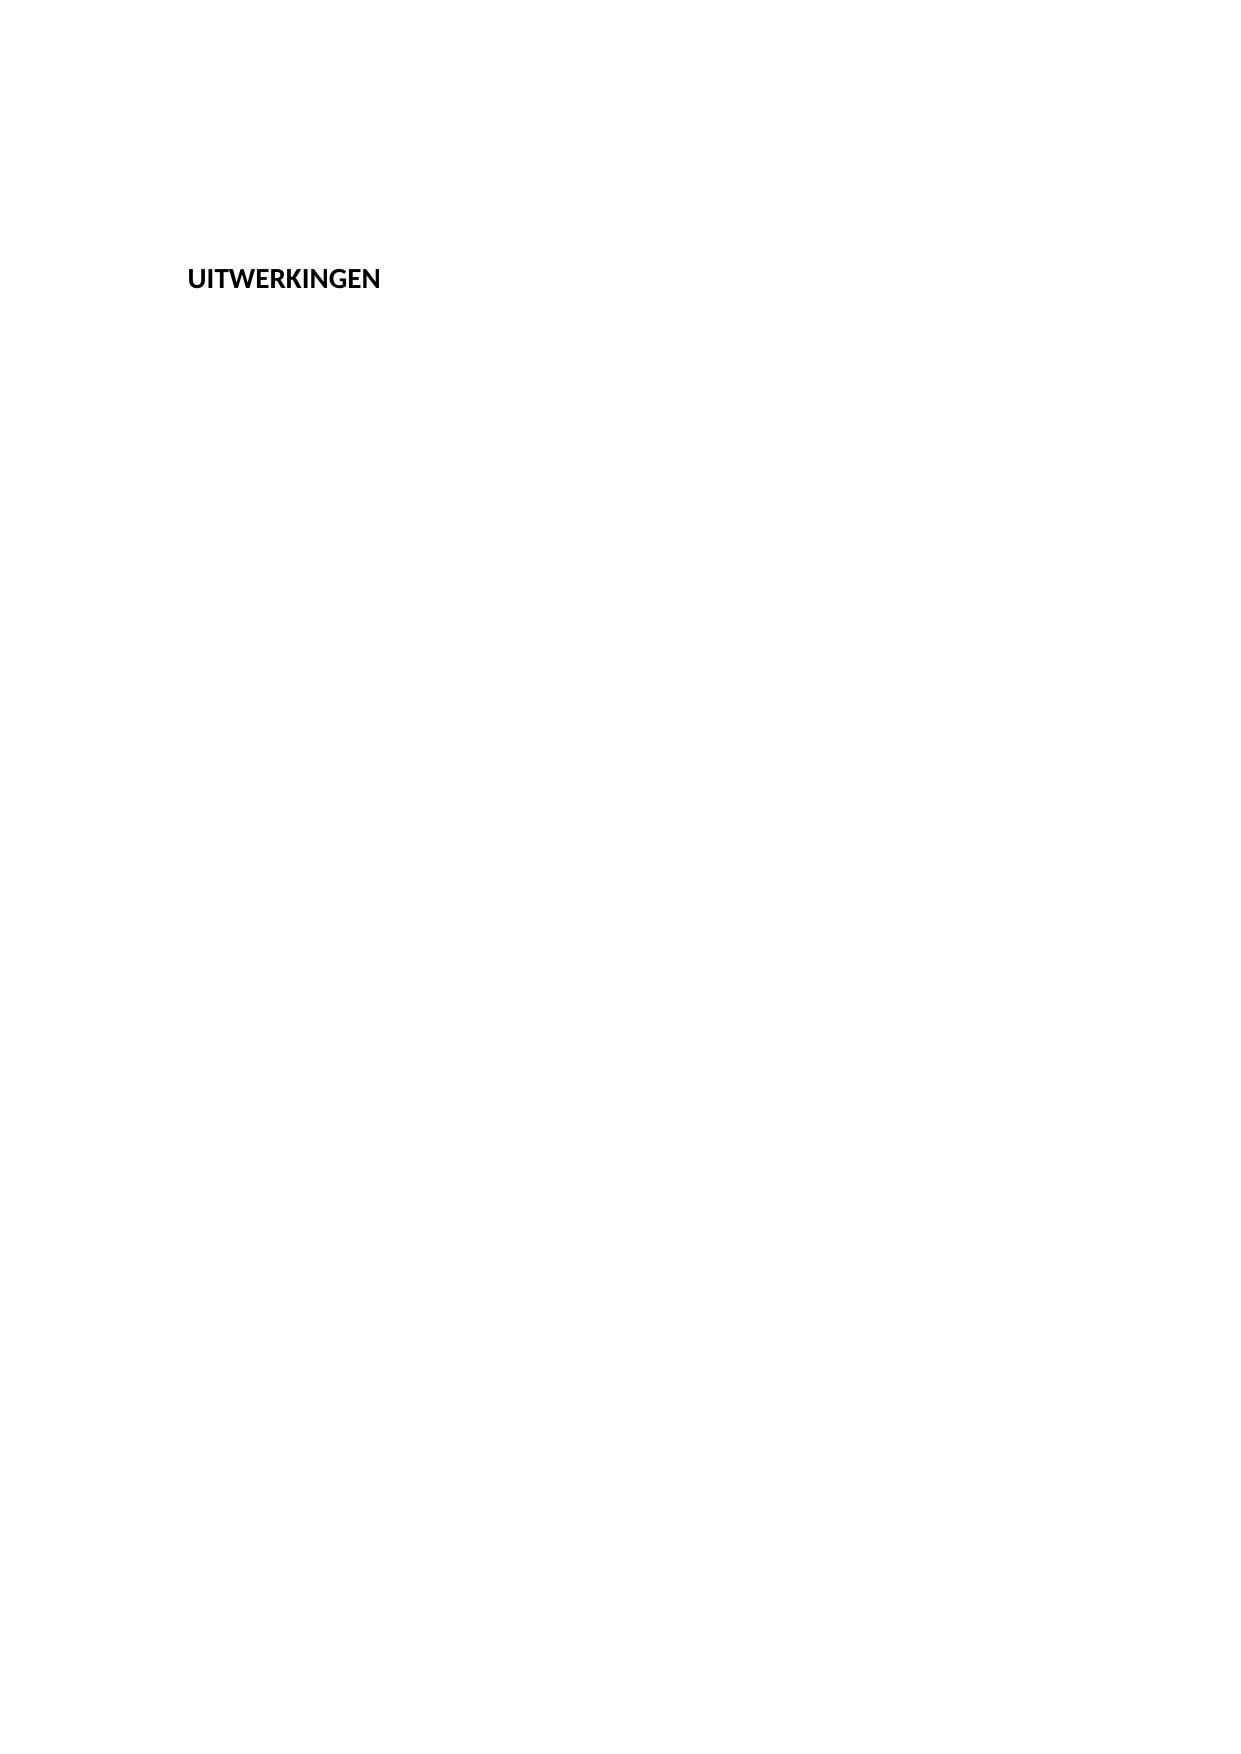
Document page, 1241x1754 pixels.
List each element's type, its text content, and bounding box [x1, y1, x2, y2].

text UITWERKINGEN [187, 260, 1090, 296]
